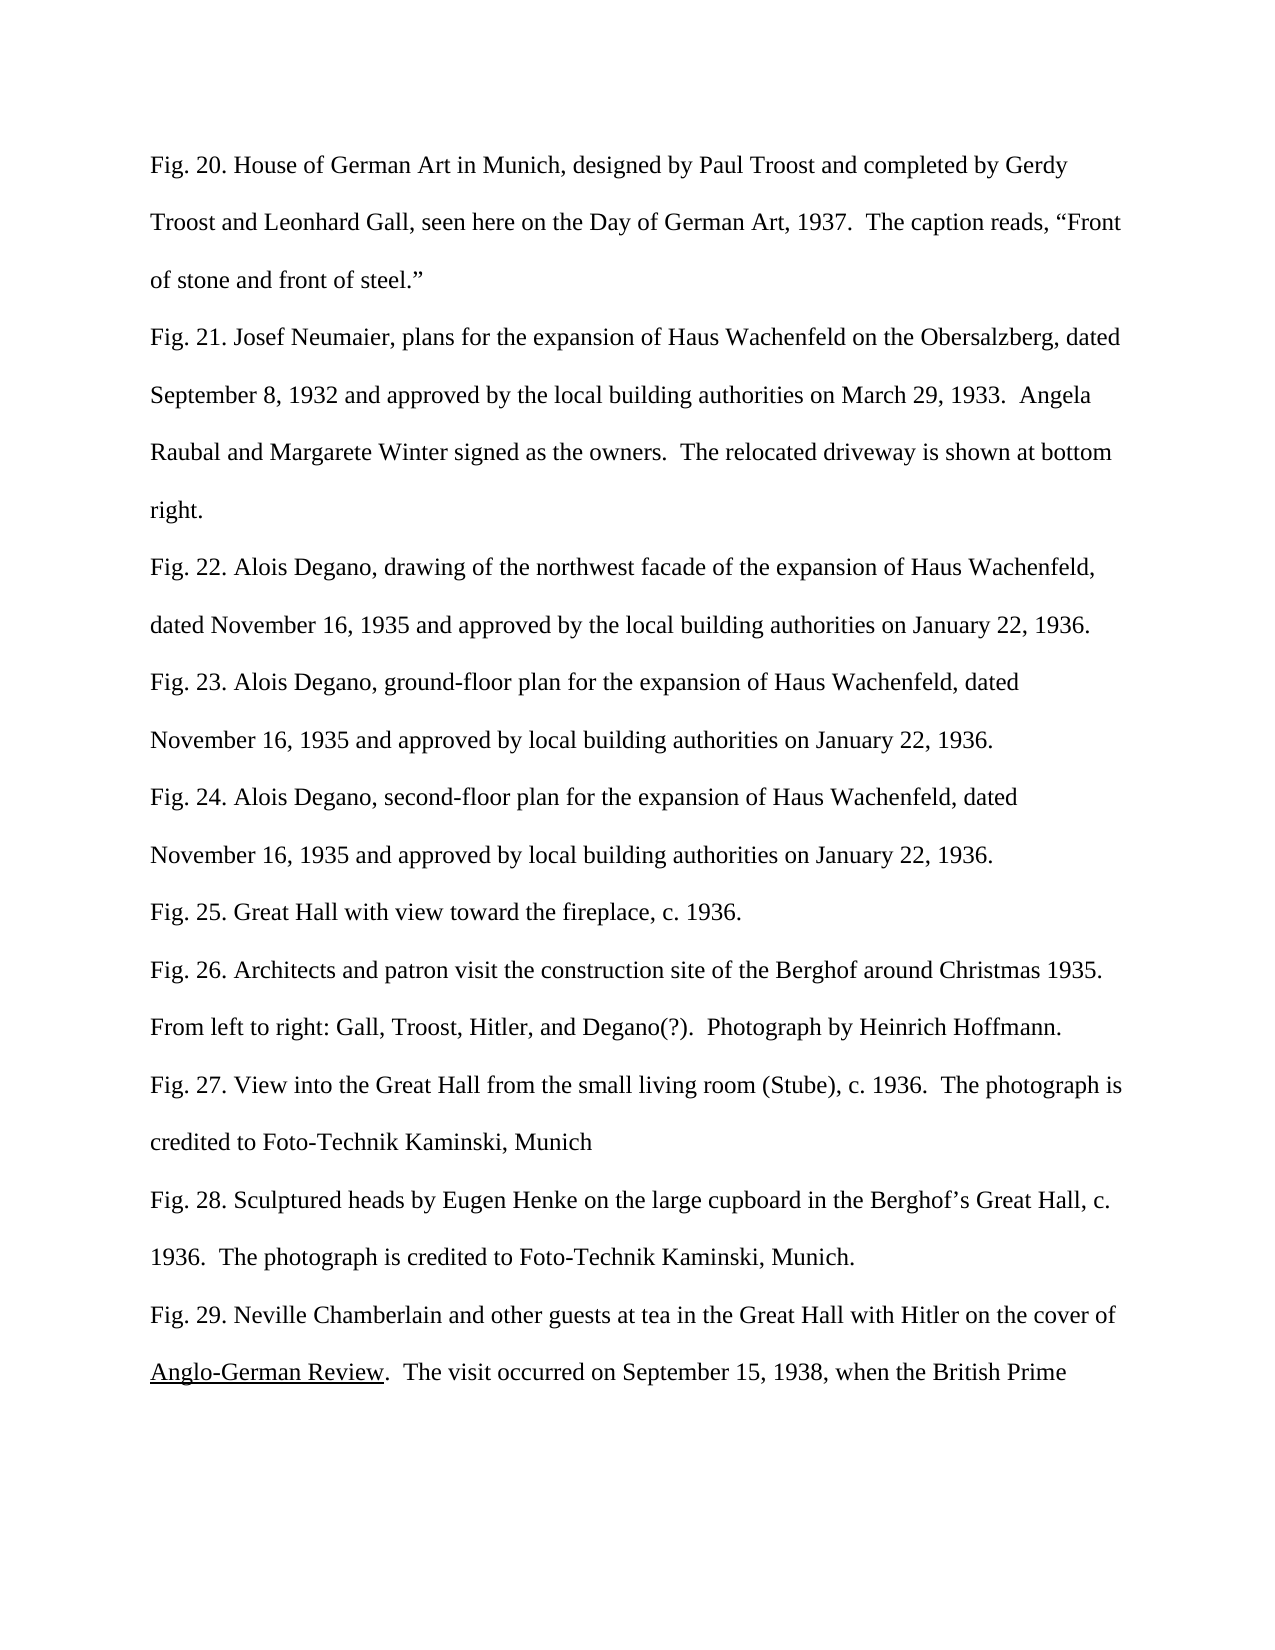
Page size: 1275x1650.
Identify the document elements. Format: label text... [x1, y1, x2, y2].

text Fig. 22. Alois Degano, drawing of the northwest facade of the expansion of Haus Wachenfeld, dated November 16, 1935 and approved by the local building authorities on January 22, 1936. [150, 552, 1125, 639]
text Fig. 26. Architects and patron visit the construction site of the Berghof around Christmas 1935. From left to right: Gall, Troost, Hitler, and Degano(?). Photograph by Heinrich Hoffmann. [150, 955, 1125, 1041]
text Fig. 24. Alois Degano, second-floor plan for the expansion of Haus Wachenfeld, dated November 16, 1935 and approved by local building authorities on January 22, 1936. [150, 782, 1125, 869]
text Fig. 23. Alois Degano, ground-floor plan for the expansion of Haus Wachenfeld, dated November 16, 1935 and approved by local building authorities on January 22, 1936. [150, 667, 1125, 754]
text Fig. 25. Great Hall with view toward the fireplace, c. 1936. [150, 897, 1125, 926]
text Fig. 27. View into the Great Hall from the small living room (Stube), c. 1936. The photograph is credited to Foto-Technik Kaminski, Munich [150, 1070, 1125, 1156]
text Fig. 20. House of German Art in Munich, designed by Paul Troost and completed by Gerdy Troost and Leonhard Gall, seen here on the Day of German Art, 1937. The caption reads, “Front of stone and front of steel.” [150, 150, 1125, 294]
text Fig. 28. Sculptured heads by Eugen Henke on the large cupboard in the Berghof’s Great Hall, c. 1936. The photograph is credited to Foto-Technik Kaminski, Munich. [150, 1185, 1125, 1271]
text Fig. 21. Josef Neumaier, plans for the expansion of Haus Wachenfeld on the Obersalzberg, dated September 8, 1932 and approved by the local building authorities on March 29, 1933. Angela Raubal and Margarete Winter signed as the owners. The relocated driveway is shown at bottom right. [150, 322, 1125, 524]
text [150, 1300, 1125, 1386]
